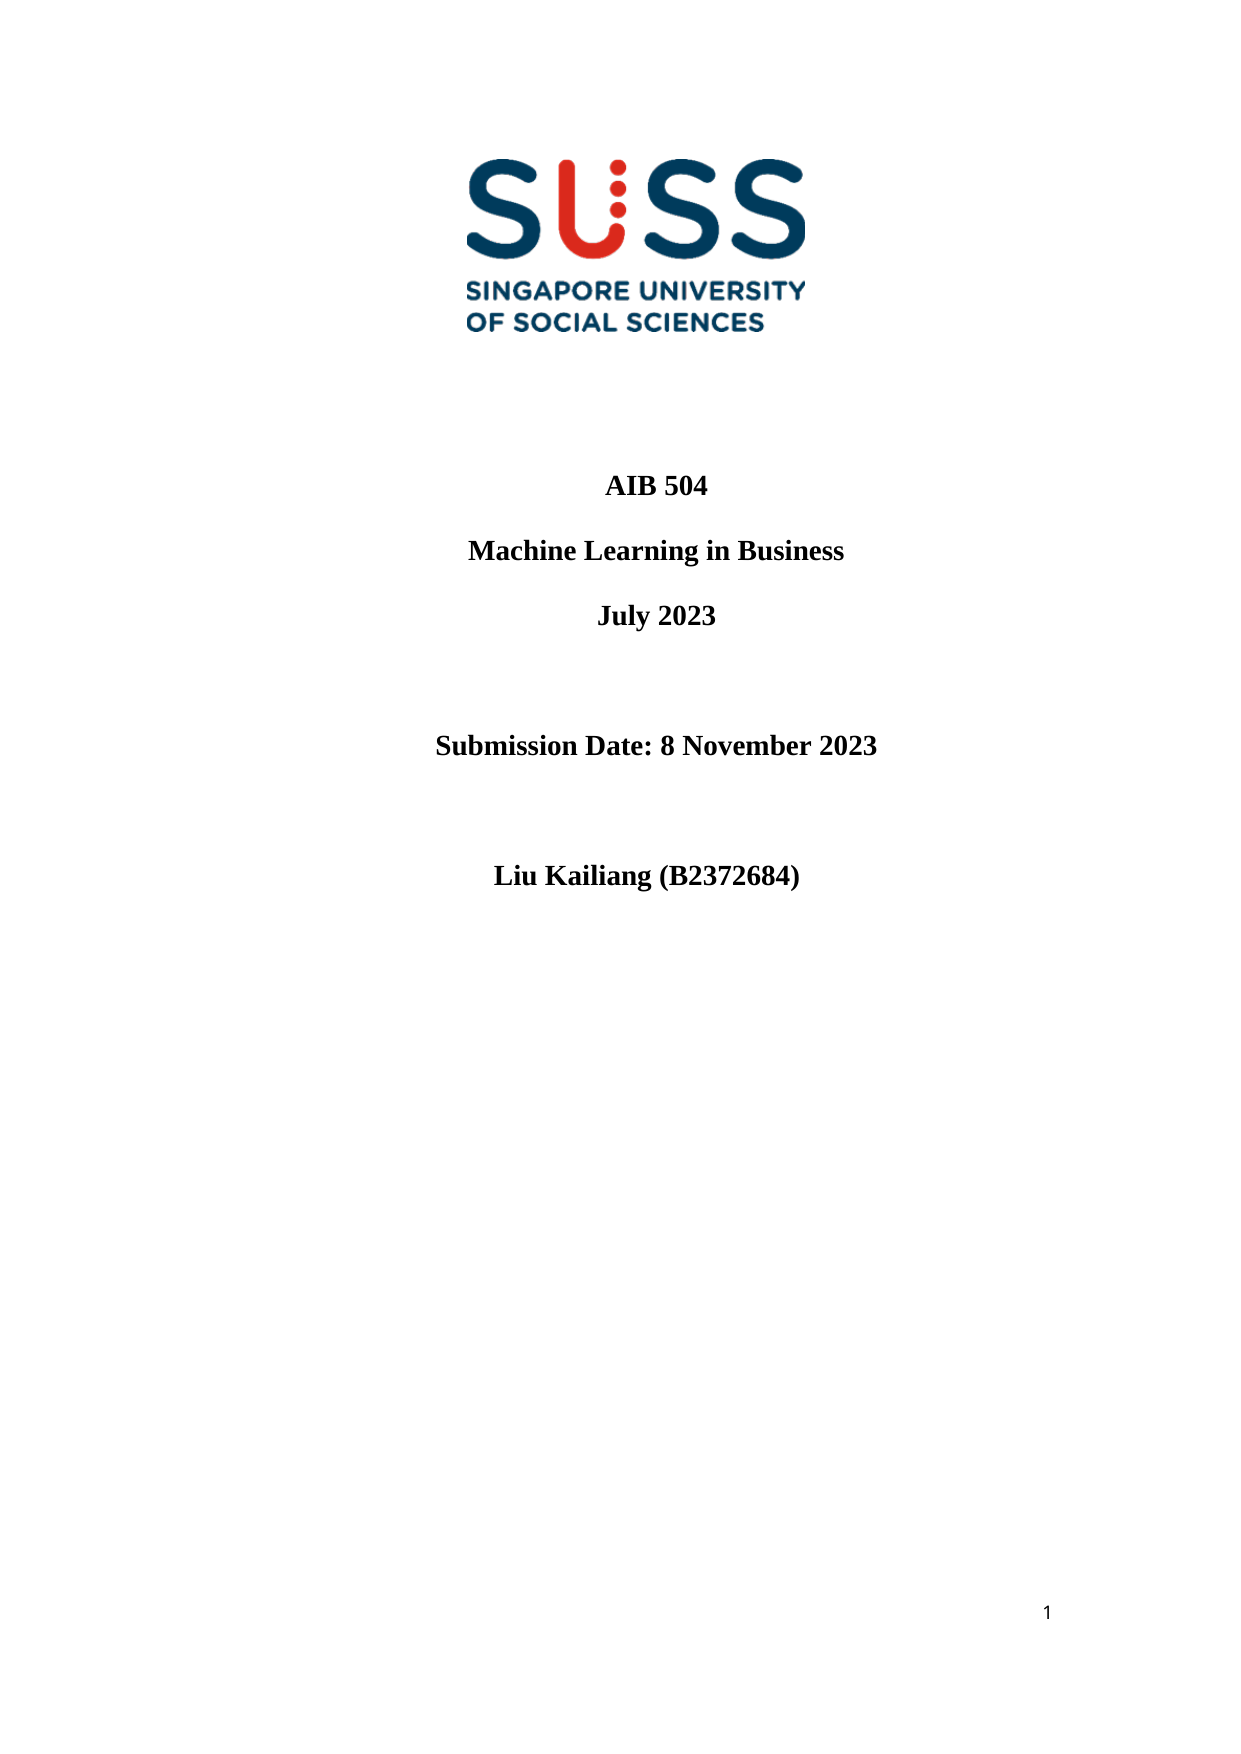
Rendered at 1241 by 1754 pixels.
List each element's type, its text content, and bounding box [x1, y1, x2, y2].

text AIB 504 [202, 452, 1053, 517]
text Machine Learning in Business [202, 517, 1053, 582]
text Submission Date: 8 November 2023 [202, 712, 1053, 777]
picture [467, 159, 805, 332]
text July 2023 [202, 582, 1053, 647]
text Liu Kailiang (B2372684) [435, 842, 1053, 907]
